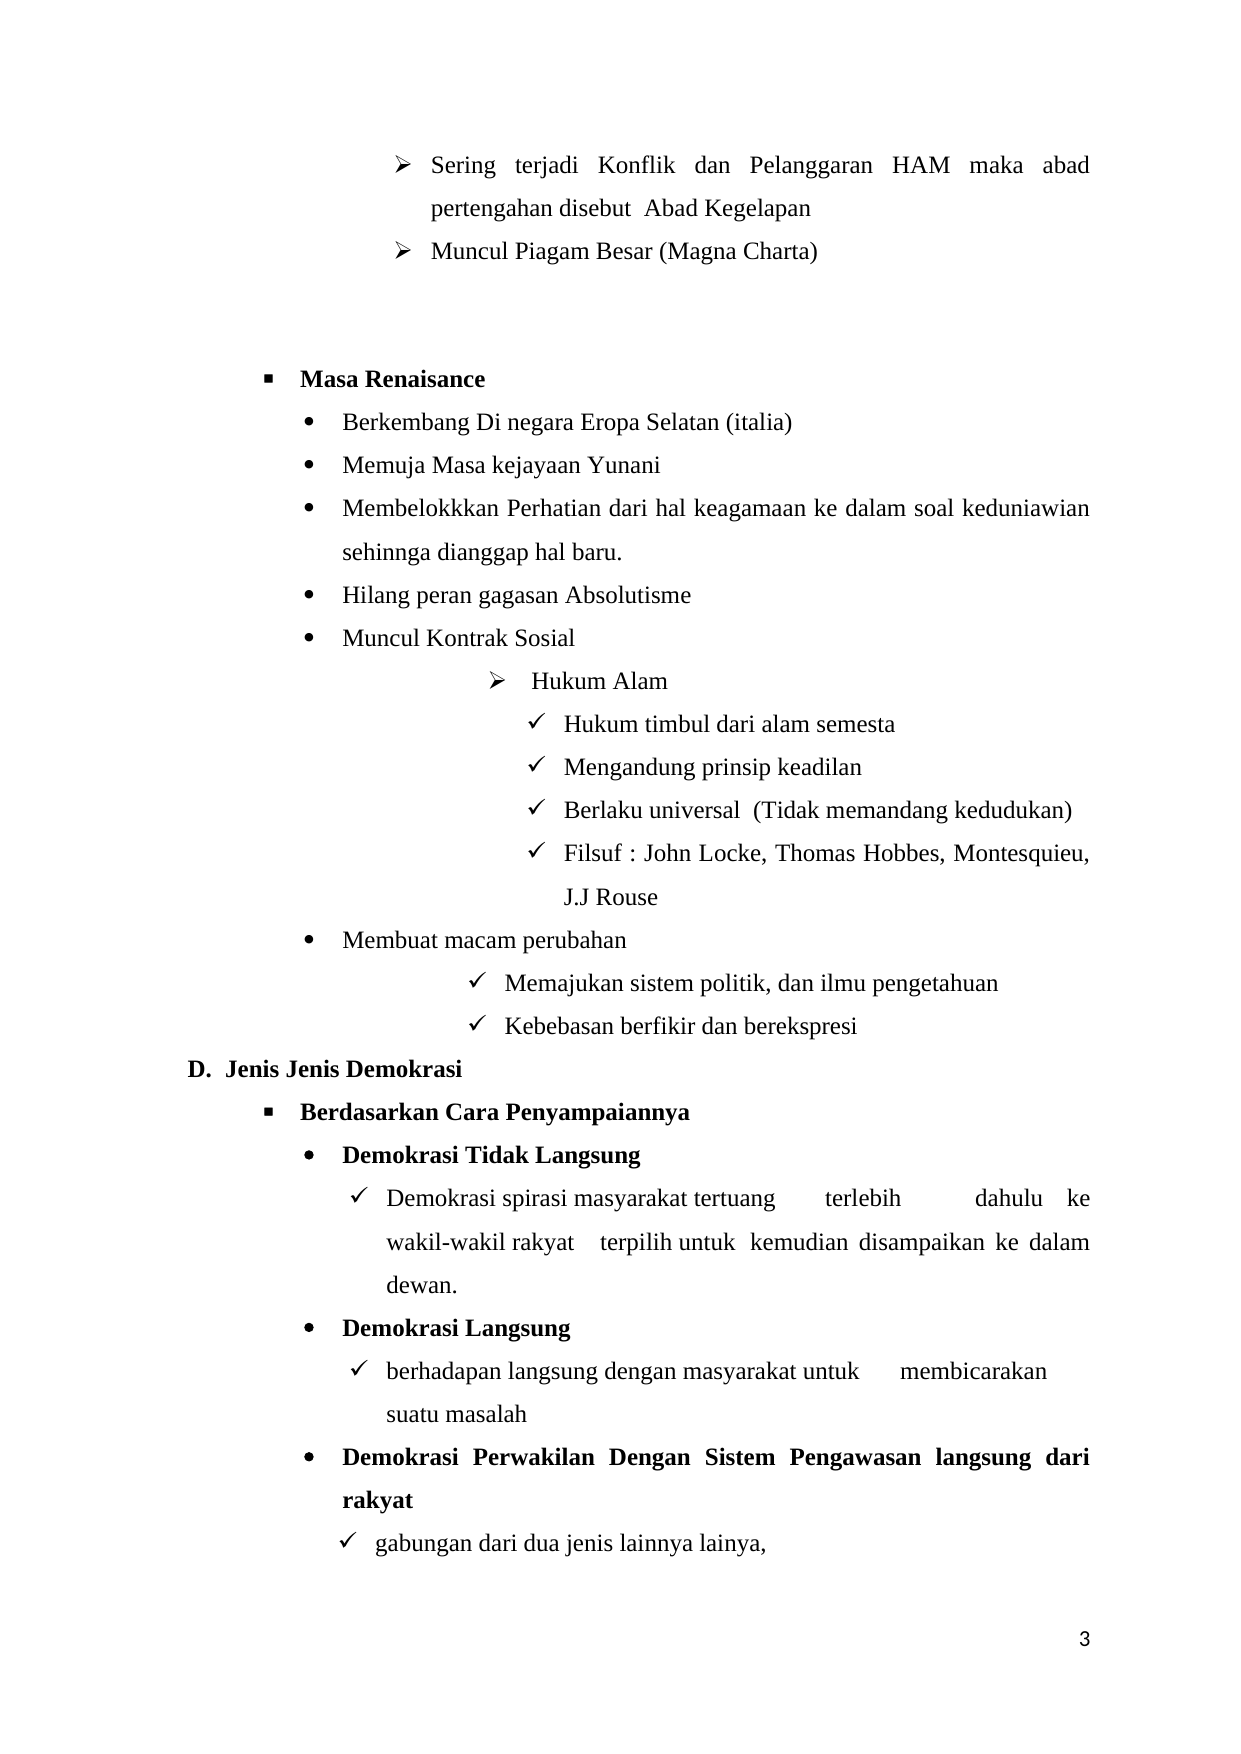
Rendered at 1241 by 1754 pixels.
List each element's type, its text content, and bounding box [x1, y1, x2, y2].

list Filsuf : John Locke, Thomas Hobbes, Montesquieu, J.J Rouse [526, 838, 1090, 910]
list Berlaku universal (Tidak memandang kedudukan) [526, 795, 1090, 824]
list Hilang peran gagasan Absolutisme [304, 580, 1090, 608]
list Memuja Masa kejayaan Yunani [304, 450, 1090, 479]
list Demokrasi Tidak Langsung [304, 1140, 1090, 1169]
list Membelokkkan Perhatian dari hal keagamaan ke dalam soal keduniawian sehinnga dianggap hal baru. [304, 493, 1090, 565]
list Berdasarkan Cara Penyampaiannya [262, 1097, 1090, 1126]
list Muncul Piagam Besar (Magna Charta) [393, 236, 1090, 265]
list Masa Renaisance [262, 364, 1090, 393]
list Hukum timbul dari alam semesta [526, 709, 1090, 738]
list Mengandung prinsip keadilan [526, 752, 1090, 781]
list Hukum Alam [487, 666, 1090, 695]
list Demokrasi spirasi masyarakat tertuang terlebih dahulu ke wakil-wakil rakyat terpilih untuk kemudian disampaikan ke dalam dewan. [349, 1183, 1090, 1298]
list Memajukan sistem politik, dan ilmu pengetahuan [467, 968, 1090, 997]
list Muncul Kontrak Sosial [304, 623, 1090, 652]
list Jenis Jenis Demokrasi [187, 1054, 1090, 1083]
list berhadapan langsung dengan masyarakat untuk membicarakan suatu masalah [349, 1356, 1090, 1428]
list Membuat macam perubahan [304, 925, 1090, 953]
list Kebebasan berfikir dan berekspresi [467, 1011, 1090, 1040]
list gabungan dari dua jenis lainnya lainya, [337, 1528, 1090, 1557]
list Sering terjadi Konflik dan Pelanggaran HAM maka abad pertengahan disebut Abad Kegelapan [393, 150, 1090, 222]
list Demokrasi Langsung [304, 1313, 1090, 1342]
list Berkembang Di negara Eropa Selatan (italia) [304, 407, 1090, 436]
list Demokrasi Perwakilan Dengan Sistem Pengawasan langsung dari rakyat [304, 1442, 1090, 1514]
